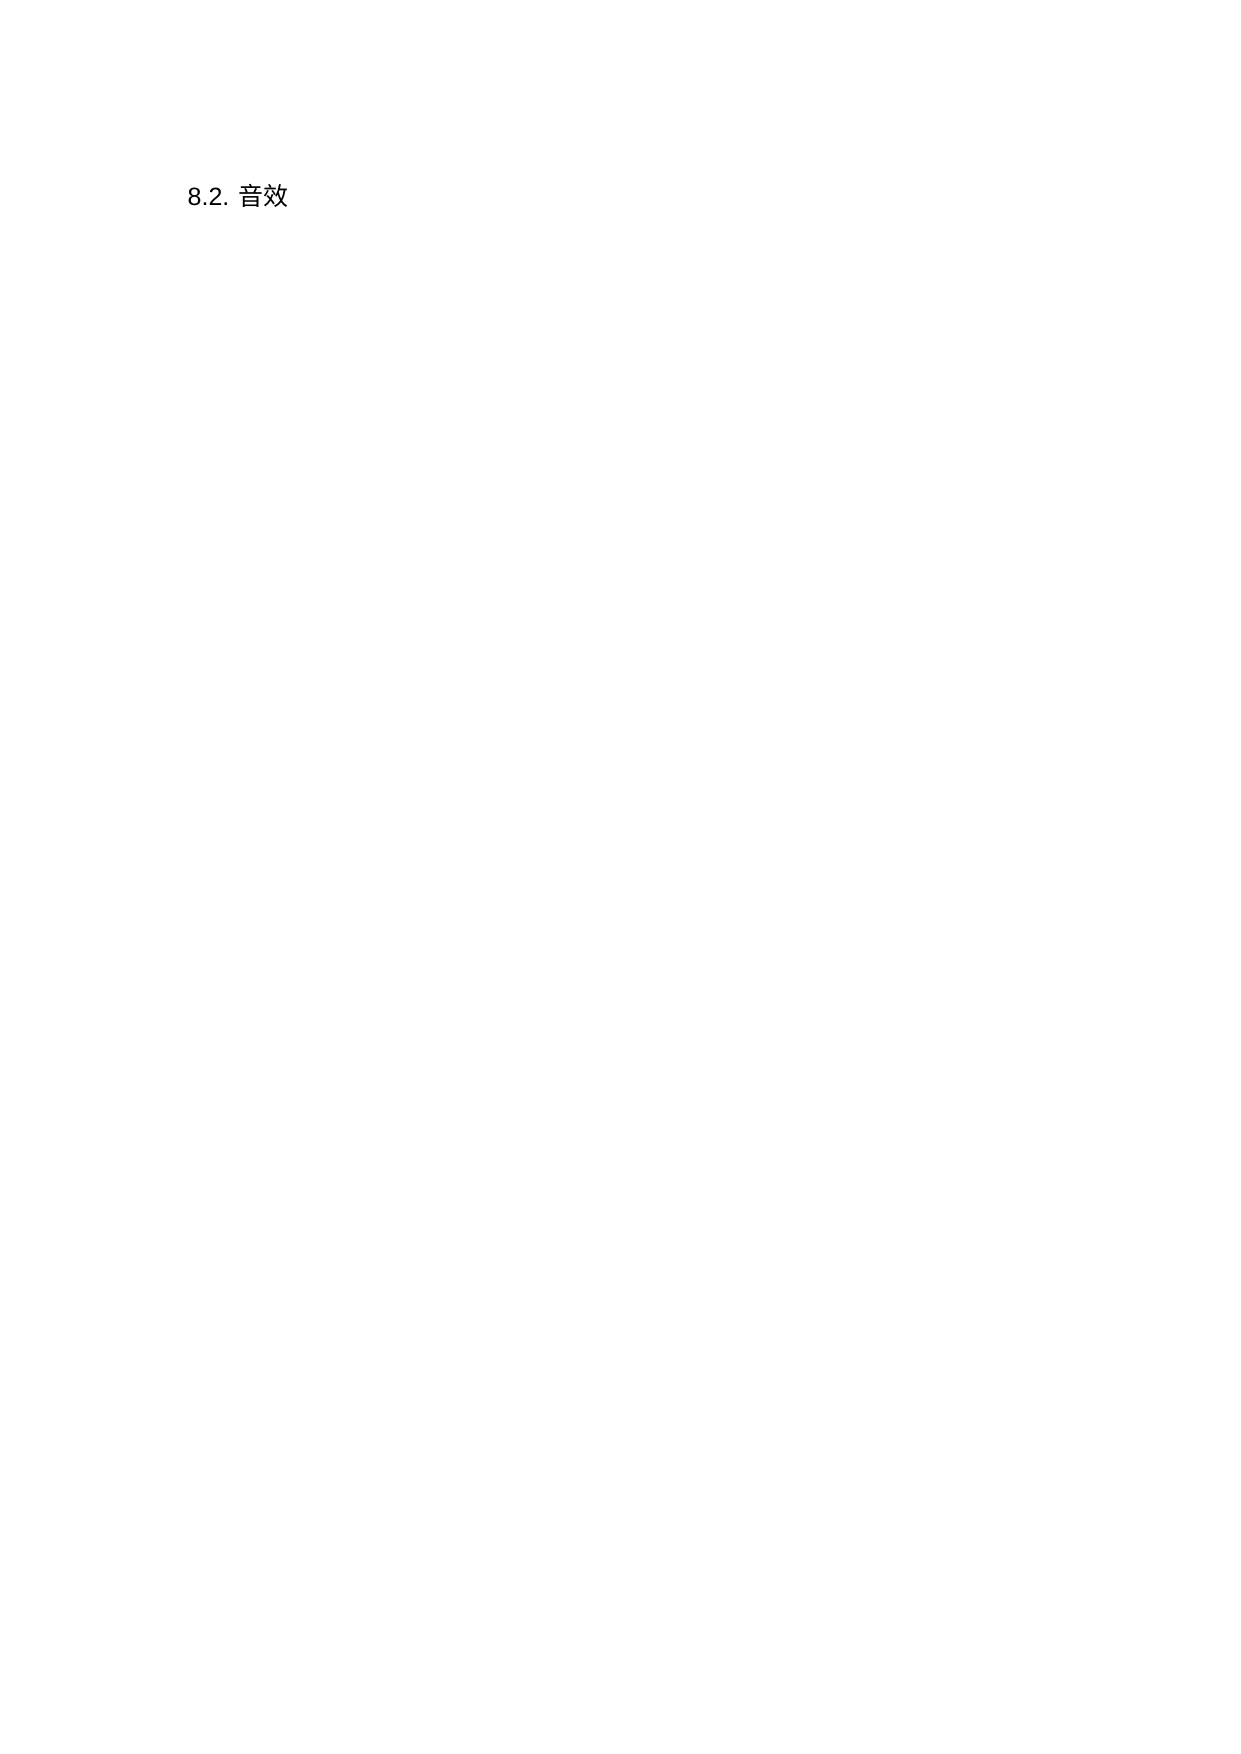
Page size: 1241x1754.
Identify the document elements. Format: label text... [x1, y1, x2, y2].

list 音效 [187, 162, 1053, 227]
